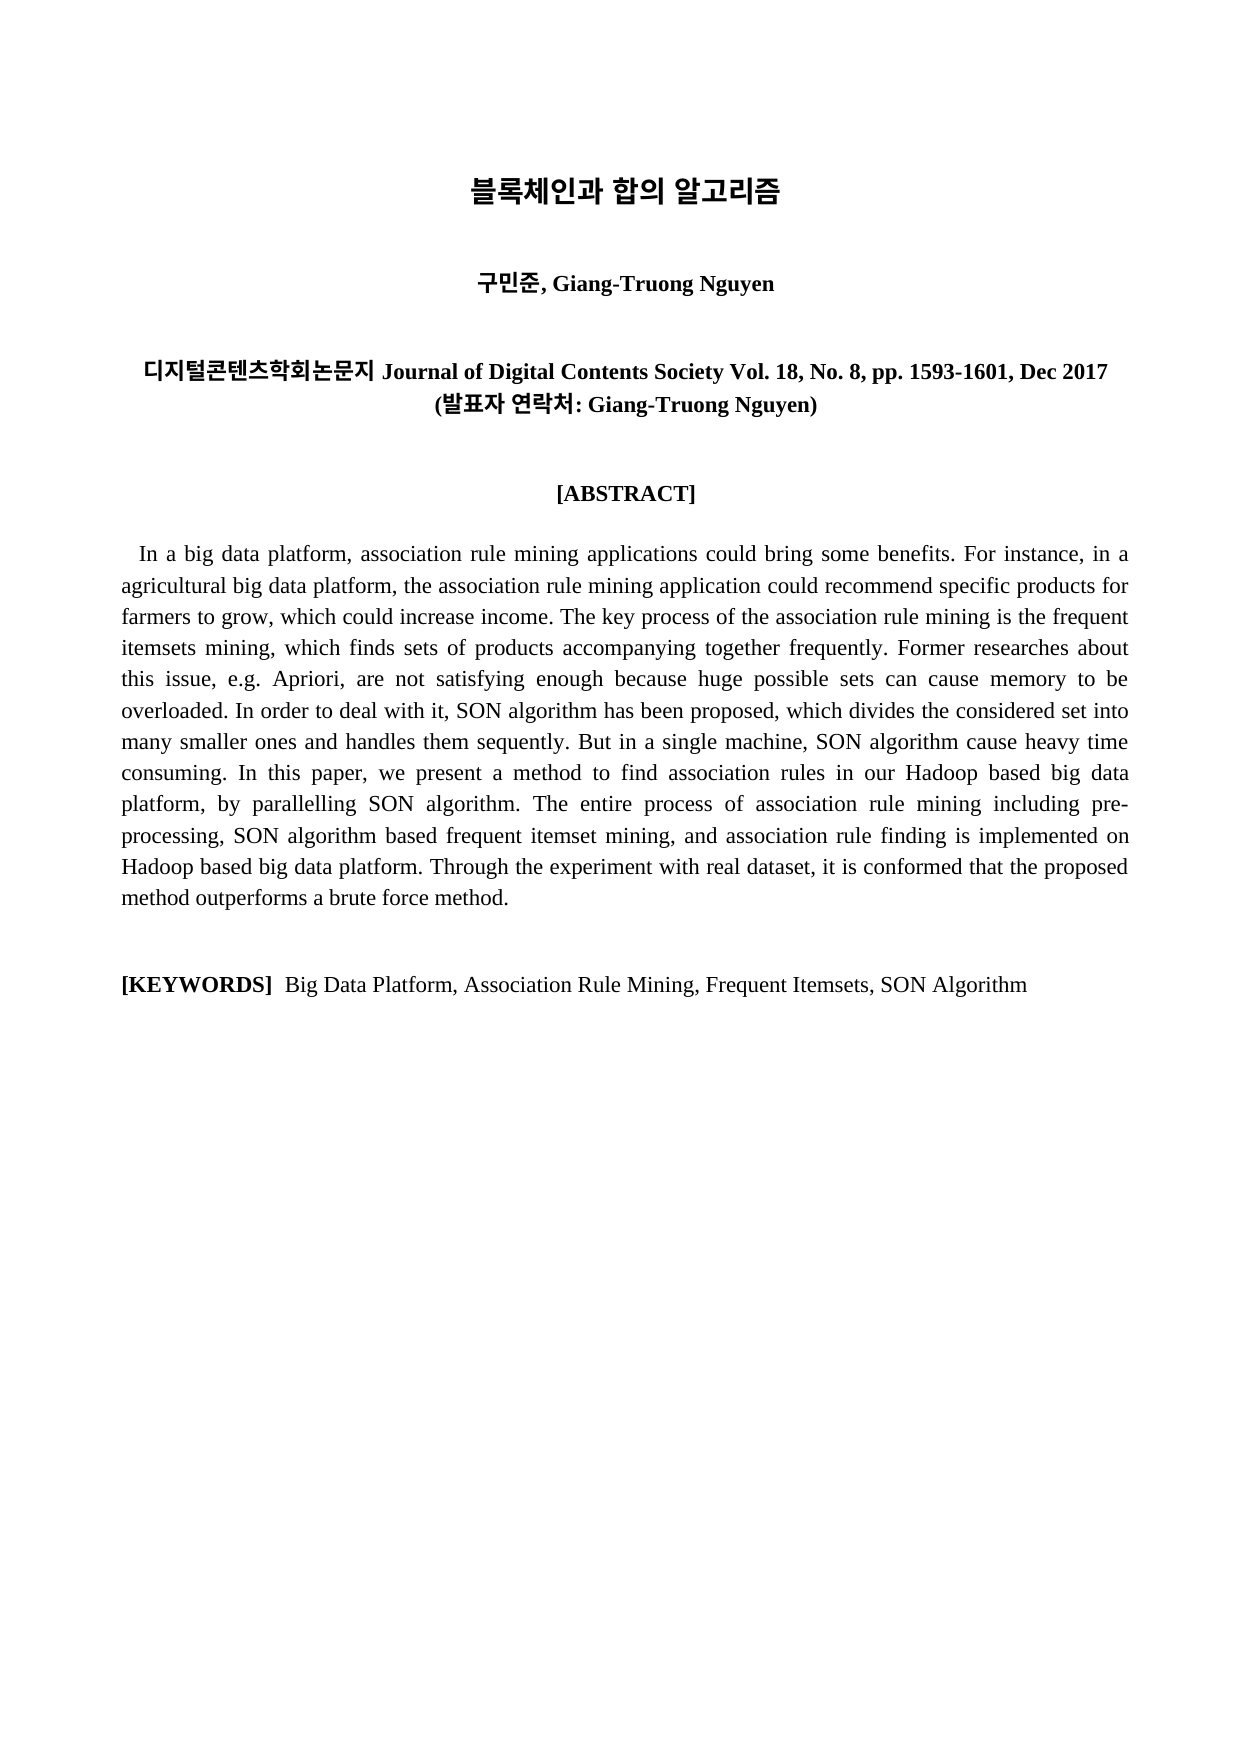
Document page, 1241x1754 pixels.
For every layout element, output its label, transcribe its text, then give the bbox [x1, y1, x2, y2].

text [KEYWORDS] Big Data Platform, Association Rule Mining, Frequent Itemsets, SON Algorithm [121, 971, 1131, 998]
text (발표자 연락처: Giang-Truong Nguyen) [121, 386, 1131, 419]
text 구민준, Giang-Truong Nguyen [121, 265, 1131, 298]
text 블록체인과 합의 알고리즘 [121, 169, 1131, 211]
text 디지털콘텐츠학회논문지 Journal of Digital Contents Society Vol. 18, No. 8, pp. 1593-1601, Dec 2017 [121, 352, 1131, 386]
text In a big data platform, association rule mining applications could bring some benefits. For instance, in a agricultural big data platform, the association rule mining application could recommend specific products for farmers to grow, which could increase income. The key process of the association rule mining is the frequent itemsets mining, which finds sets of products accompanying together frequently. Former researches about this issue, e.g. Apriori, are not satisfying enough because huge possible sets can cause memory to be overloaded. In order to deal with it, SON algorithm has been proposed, which divides the considered set into many smaller ones and handles them sequently. But in a single machine, SON algorithm cause heavy time consuming. In this paper, we present a method to find association rules in our Hadoop based big data platform, by parallelling SON algorithm. The entire process of association rule mining including pre-processing, SON algorithm based frequent itemset mining, and association rule finding is implemented on Hadoop based big data platform. Through the experiment with real dataset, it is conformed that the proposed method outperforms a brute force method. [121, 536, 1131, 911]
text [ABSTRACT] [121, 477, 1131, 506]
